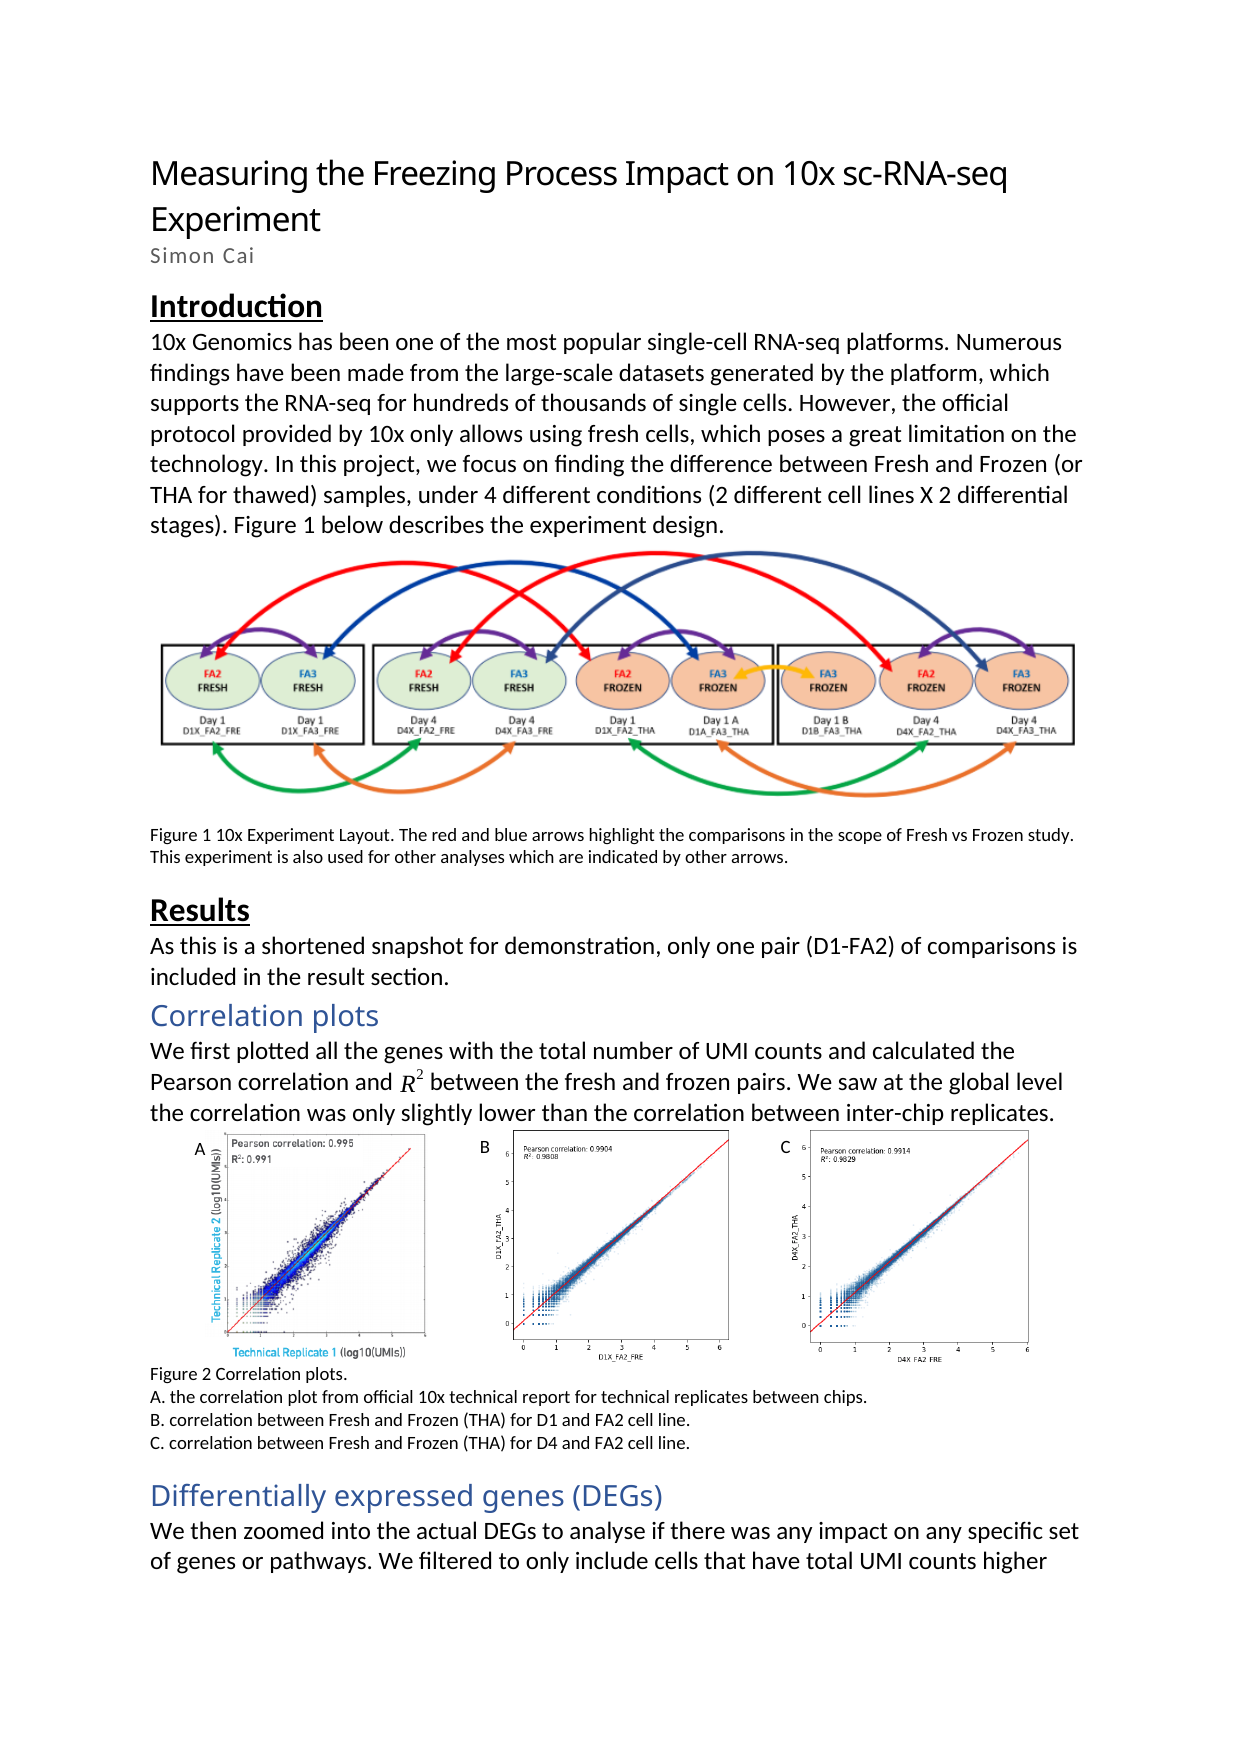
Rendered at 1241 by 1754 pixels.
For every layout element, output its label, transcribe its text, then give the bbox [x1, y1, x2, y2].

picture [784, 1127, 1042, 1363]
subtitle Differentially expressed genes (DEGs) [150, 1475, 1090, 1515]
subtitle Correlation plots [150, 995, 1090, 1035]
text Figure 1 10x Experiment Layout. The red and blue arrows highlight the comparisons in the scope of Fresh vs Frozen study. This experiment is also used for other analyses which are indicated by other arrows. [150, 823, 1090, 868]
title Measuring the Freezing Process Impact on 10x sc-RNA-seq Experiment [150, 150, 1090, 241]
picture [198, 1129, 431, 1363]
subtitle Results [150, 889, 1090, 930]
text We first plotted all the genes with the total number of UMI counts and calculated the Pearson correlation and between the fresh and frozen pairs. We saw at the global level the correlation was only slightly lower than the correlation between inter-chip replicates. [150, 1035, 1090, 1127]
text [150, 1515, 1090, 1576]
subtitle Simon Cai [150, 241, 1090, 269]
text Figure 2 Correlation plots. A. the correlation plot from official 10x technical report for technical replicates between chips. B. correlation between Fresh and Frozen (THA) for D1 and FA2 cell line. C. correlation between Fresh and Frozen (THA) for D4 and FA2 cell line. [150, 1363, 1090, 1454]
picture [150, 540, 1090, 823]
subtitle Introduction [150, 286, 1090, 326]
text As this is a shortened snapshot for demonstration, only one pair (D1-FA2) of comparisons is included in the result section. [150, 930, 1090, 991]
picture [487, 1128, 734, 1363]
text 10x Genomics has been one of the most popular single-cell RNA-seq platforms. Numerous findings have been made from the large-scale datasets generated by the platform, which supports the RNA-seq for hundreds of thousands of single cells. However, the official protocol provided by 10x only allows using fresh cells, which poses a great limitation on the technology. In this project, we focus on finding the difference between Fresh and Frozen (or THA for thawed) samples, under 4 different conditions (2 different cell lines X 2 differential stages). Figure 1 below describes the experiment design. [150, 326, 1090, 540]
